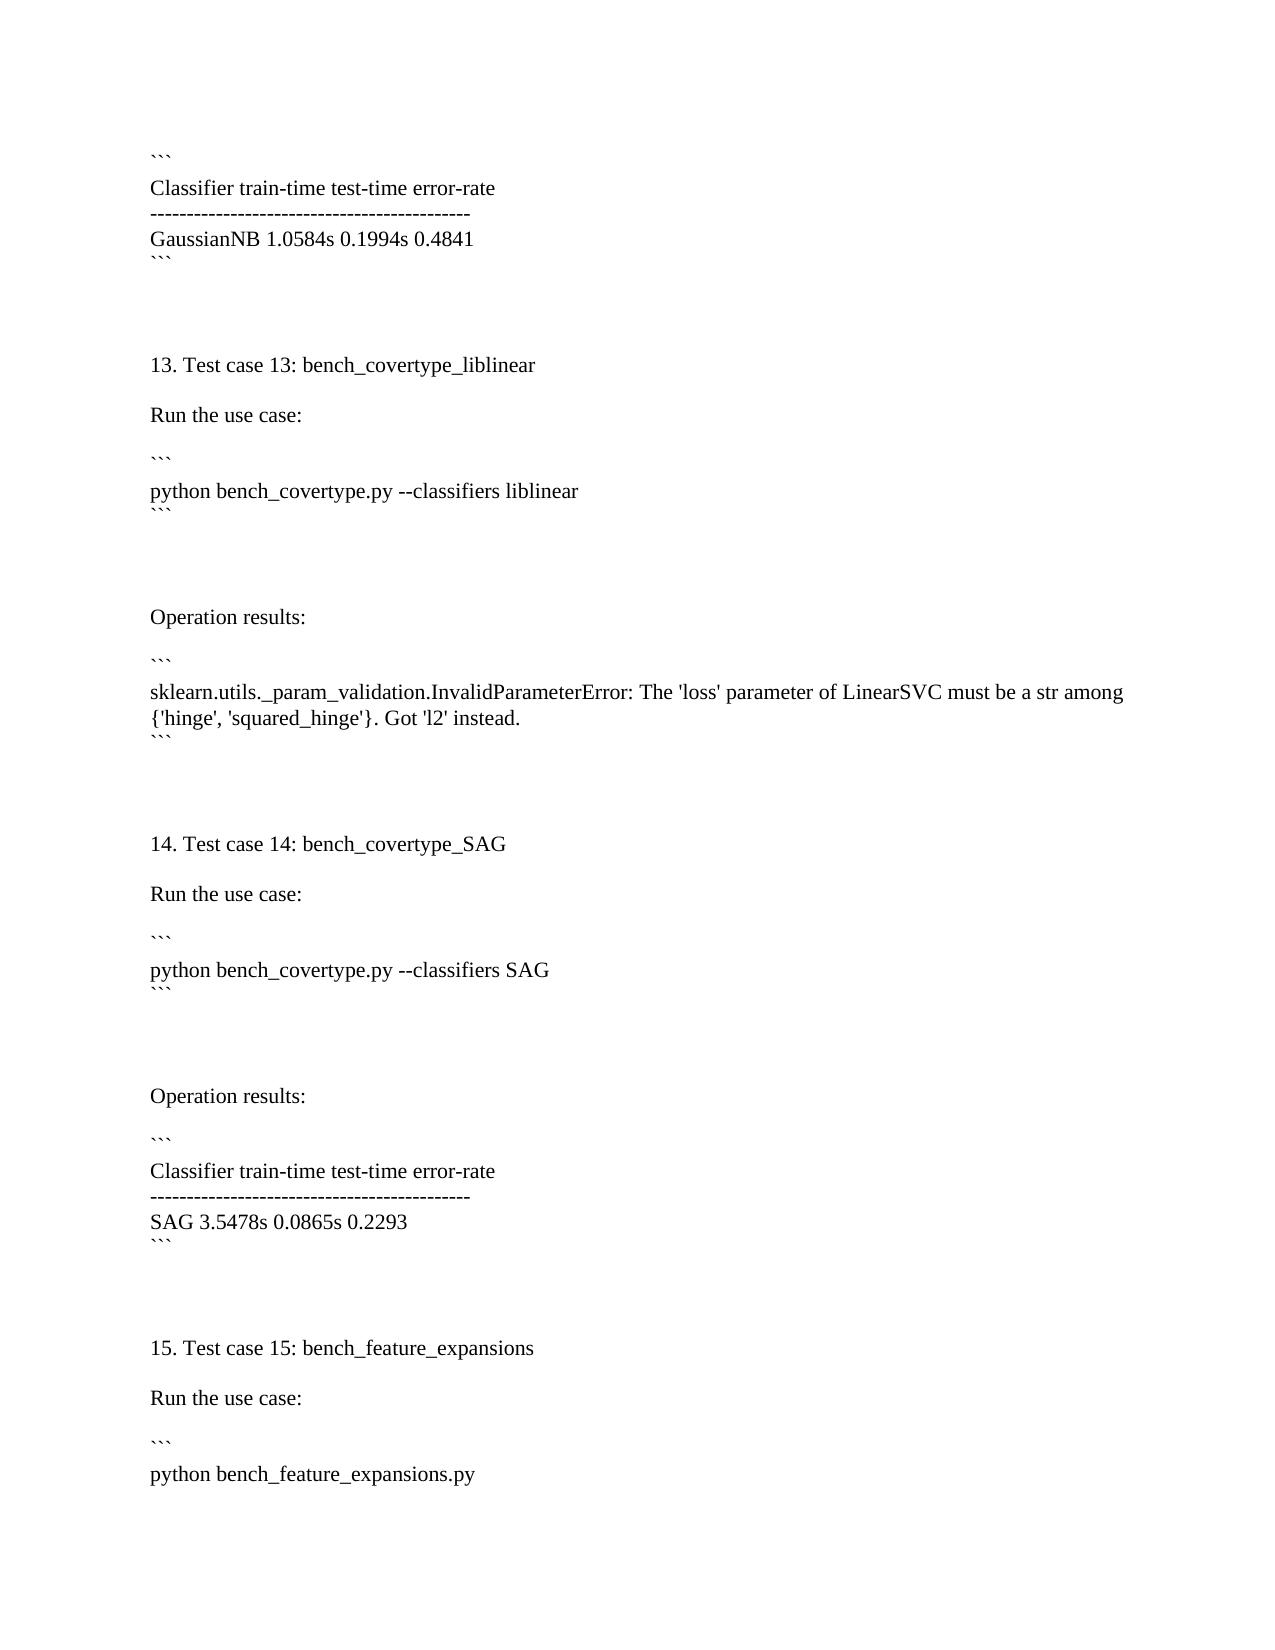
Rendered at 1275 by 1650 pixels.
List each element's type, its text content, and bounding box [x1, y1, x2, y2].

text ``` [150, 982, 1125, 1007]
text Classifier train-time test-time error-rate [150, 175, 1125, 200]
text ``` [150, 1234, 1125, 1259]
text ``` [150, 730, 1125, 755]
text GaussianNB 1.0584s 0.1994s 0.4841 [150, 226, 1125, 251]
text ``` [150, 1436, 1125, 1461]
text ``` [150, 251, 1125, 276]
text python bench_feature_expansions.py [150, 1461, 1125, 1486]
text Operation results: [150, 1083, 1125, 1108]
text 13. Test case 13: bench_covertype_liblinear [150, 352, 1125, 377]
text Run the use case: [150, 1385, 1125, 1410]
text sklearn.utils._param_validation.InvalidParameterError: The 'loss' parameter of LinearSVC must be a str among {'hinge', 'squared_hinge'}. Got 'l2' instead. [150, 679, 1125, 730]
text python bench_covertype.py --classifiers liblinear [150, 478, 1125, 503]
text SAG 3.5478s 0.0865s 0.2293 [150, 1209, 1125, 1234]
text python bench_covertype.py --classifiers SAG [150, 957, 1125, 982]
text Classifier train-time test-time error-rate [150, 1158, 1125, 1183]
text Operation results: [150, 604, 1125, 629]
text ``` [150, 503, 1125, 528]
text 14. Test case 14: bench_covertype_SAG [150, 831, 1125, 856]
text ``` [150, 1133, 1125, 1158]
text ``` [150, 654, 1125, 679]
text ``` [150, 931, 1125, 957]
text 15. Test case 15: bench_feature_expansions [150, 1335, 1125, 1360]
text Run the use case: [150, 881, 1125, 906]
text ``` [150, 150, 1125, 175]
text -------------------------------------------- [150, 200, 1125, 226]
text Run the use case: [150, 402, 1125, 427]
text -------------------------------------------- [150, 1183, 1125, 1209]
text ``` [150, 452, 1125, 478]
